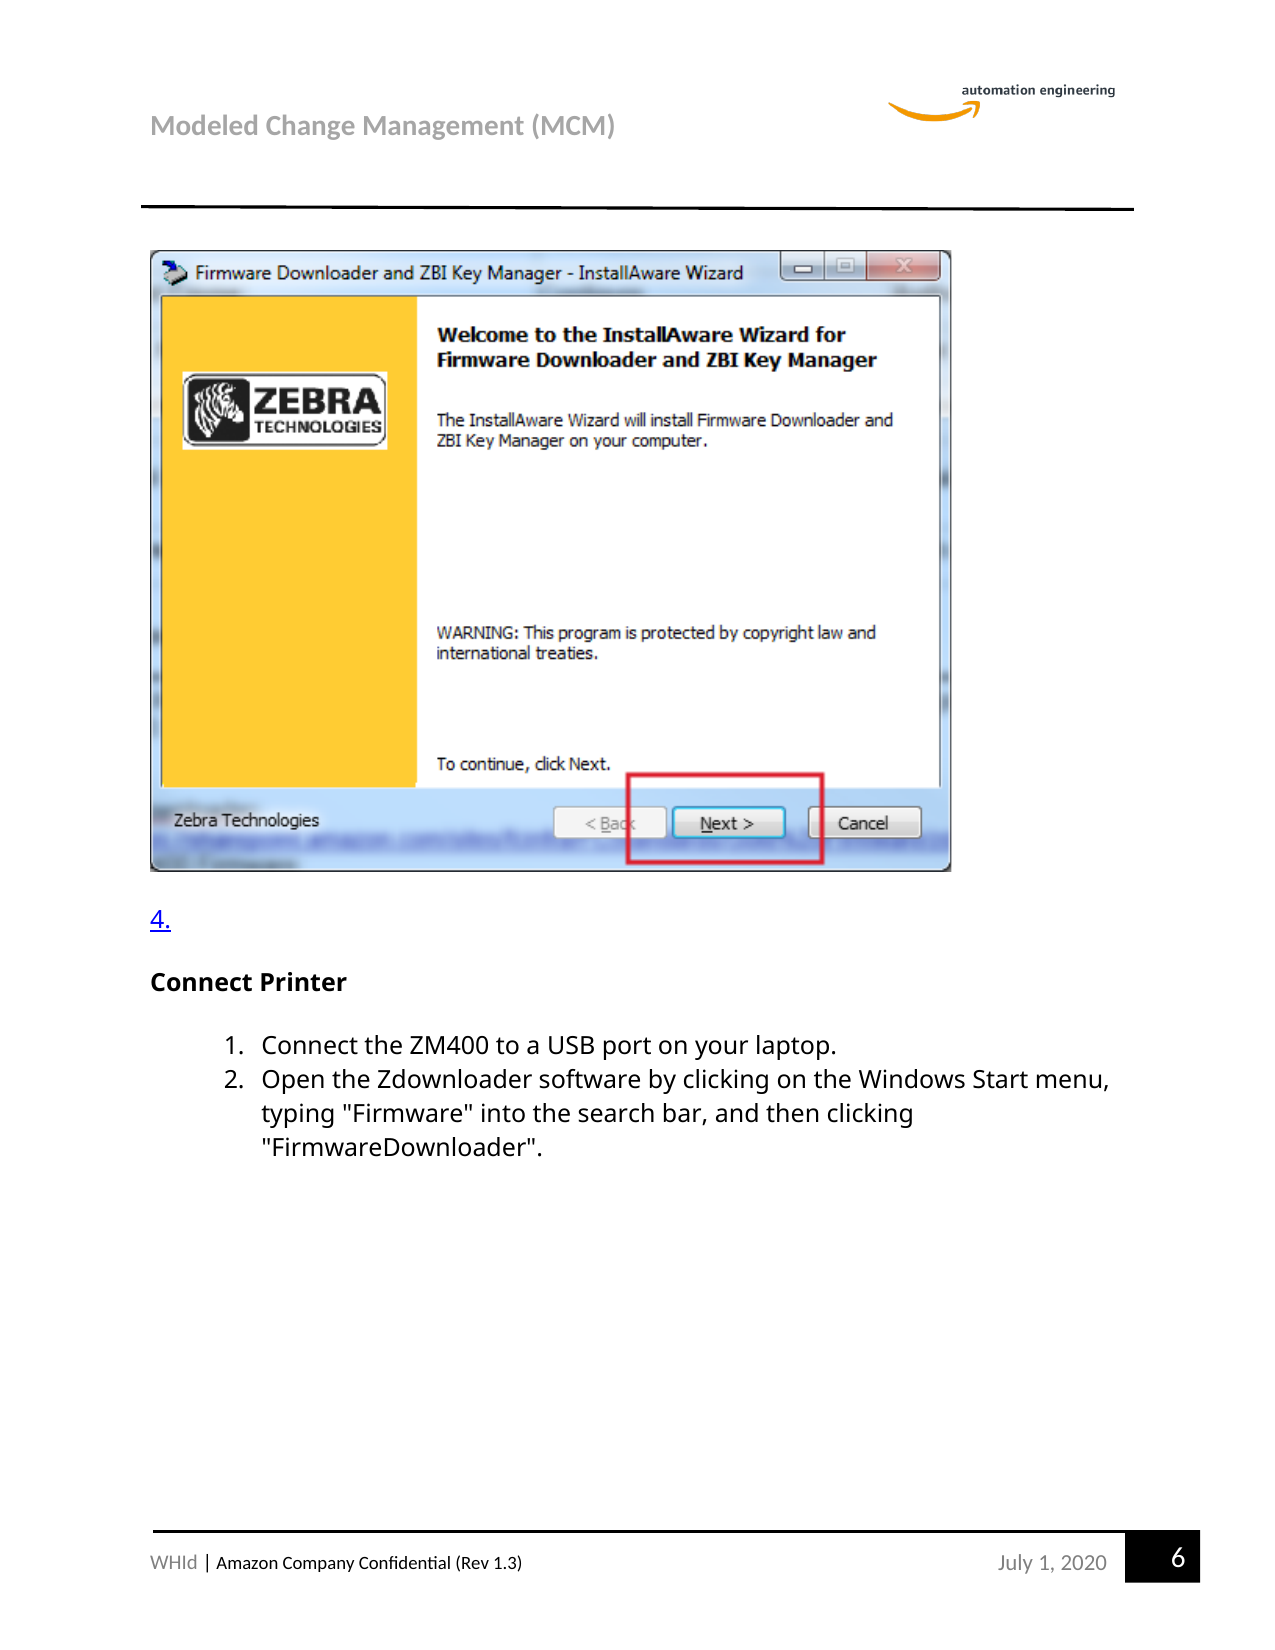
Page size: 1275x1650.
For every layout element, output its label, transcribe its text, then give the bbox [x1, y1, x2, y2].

list Open the Zdownloader software by clicking on the Windows Start menu, typing "Firmware" into the search bar, and then clicking "FirmwareDownloader". [223, 1062, 1125, 1164]
picture [873, 75, 1130, 135]
list Connect the ZM400 to a USB port on your laptop. [223, 1028, 1125, 1062]
picture [150, 250, 952, 872]
text Connect Printer [150, 964, 1125, 998]
text 4. [150, 901, 1125, 935]
